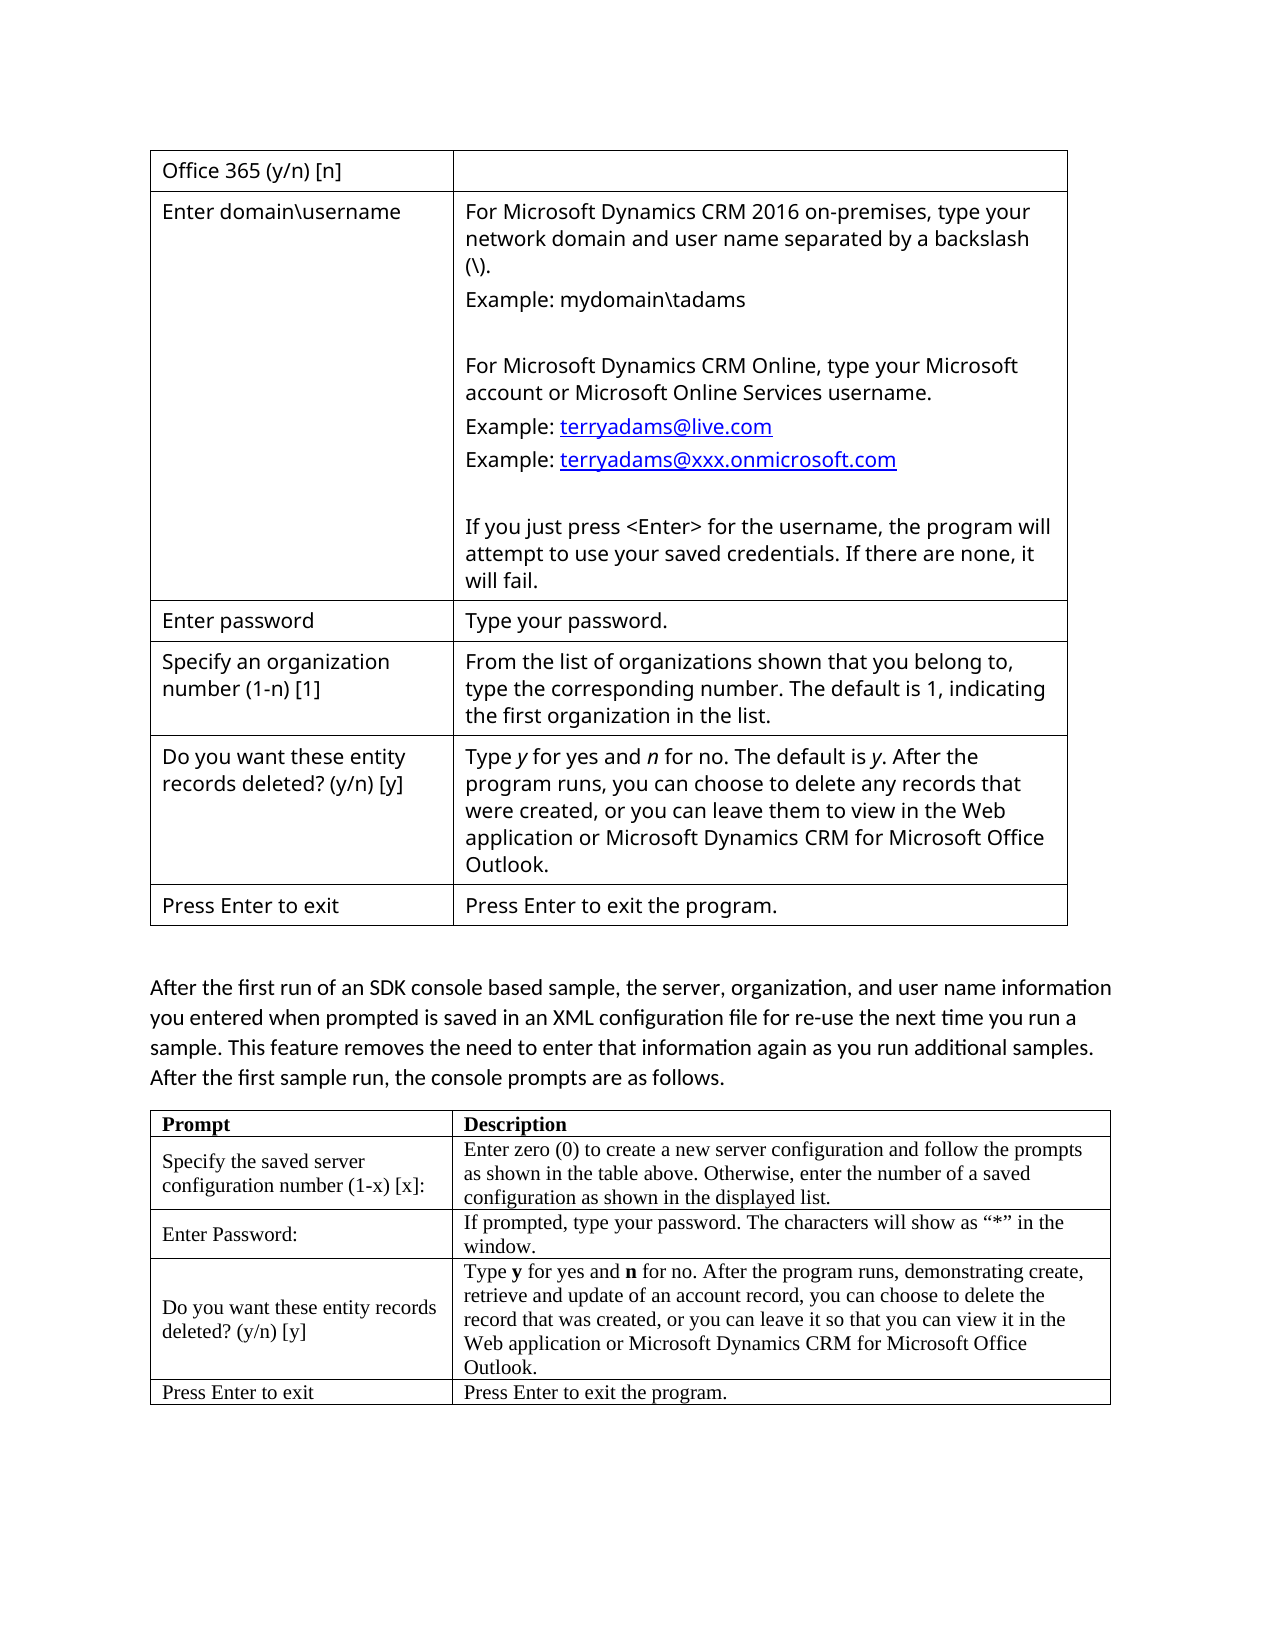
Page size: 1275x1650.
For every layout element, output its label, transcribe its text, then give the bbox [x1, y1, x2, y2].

table_cell Enter password [151, 601, 453, 641]
table_cell Type y for yes and n for no. The default is y. After the program runs, you can choose to delete any records that were created, or you can leave them to view in the Web application or Microsoft Dynamics CRM for Microsoft Office Outlook. [454, 736, 1067, 884]
table_cell Type y for yes and n for no. After the program runs, demonstrating create, retrieve and update of an account record, you can choose to delete the record that was created, or you can leave it so that you can view it in the Web application or Microsoft Dynamics CRM for Microsoft Office Outlook. [453, 1259, 1110, 1379]
table_cell Type your password. [454, 601, 1067, 641]
table_cell Do you want these entity records deleted? (y/n) [y] [151, 1259, 452, 1379]
table_cell From the list of organizations shown that you belong to, type the corresponding number. The default is 1, indicating the first organization in the list. [454, 642, 1067, 735]
table_cell Enter domain\username [151, 192, 453, 600]
table_cell Specify the saved server configuration number (1-x) [x]: [151, 1137, 452, 1209]
table_cell Press Enter to exit [151, 885, 453, 925]
text After the first run of an SDK console based sample, the server, organization, and user name information you entered when prompted is saved in an XML configuration file for re-use the next time you run a sample. This feature removes the need to enter that information again as you run additional samples. After the first sample run, the console prompts are as follows. [150, 973, 1125, 1092]
table_cell If prompted, type your password. The characters will show as “*” in the window. [453, 1210, 1110, 1258]
table_cell Press Enter to exit the program. [454, 885, 1067, 925]
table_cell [454, 151, 1067, 191]
table_cell Press Enter to exit [151, 1380, 452, 1404]
table_cell Do you want these entity records deleted? (y/n) [y] [151, 736, 453, 884]
table_cell For Microsoft Dynamics CRM 2016 on-premises, type your network domain and user name separated by a backslash (\). Example: mydomain\tadams For Microsoft Dynamics CRM Online, type your Microsoft account or Microsoft Online Services username. Example: terryadams@live.com Example: terryadams@xxx.onmicrosoft.com If you just press <Enter> for the username, the program will attempt to use your saved credentials. If there are none, it will fail. [454, 192, 1067, 600]
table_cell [151, 151, 453, 191]
table_header Description [453, 1111, 1110, 1136]
table_header Prompt [151, 1111, 452, 1136]
table_cell Press Enter to exit the program. [453, 1380, 1110, 1404]
table_cell Specify an organization number (1-n) [1] [151, 642, 453, 735]
table_cell Enter Password: [151, 1210, 452, 1258]
table_cell Enter zero (0) to create a new server configuration and follow the prompts as shown in the table above. Otherwise, enter the number of a saved configuration as shown in the displayed list. [453, 1137, 1110, 1209]
